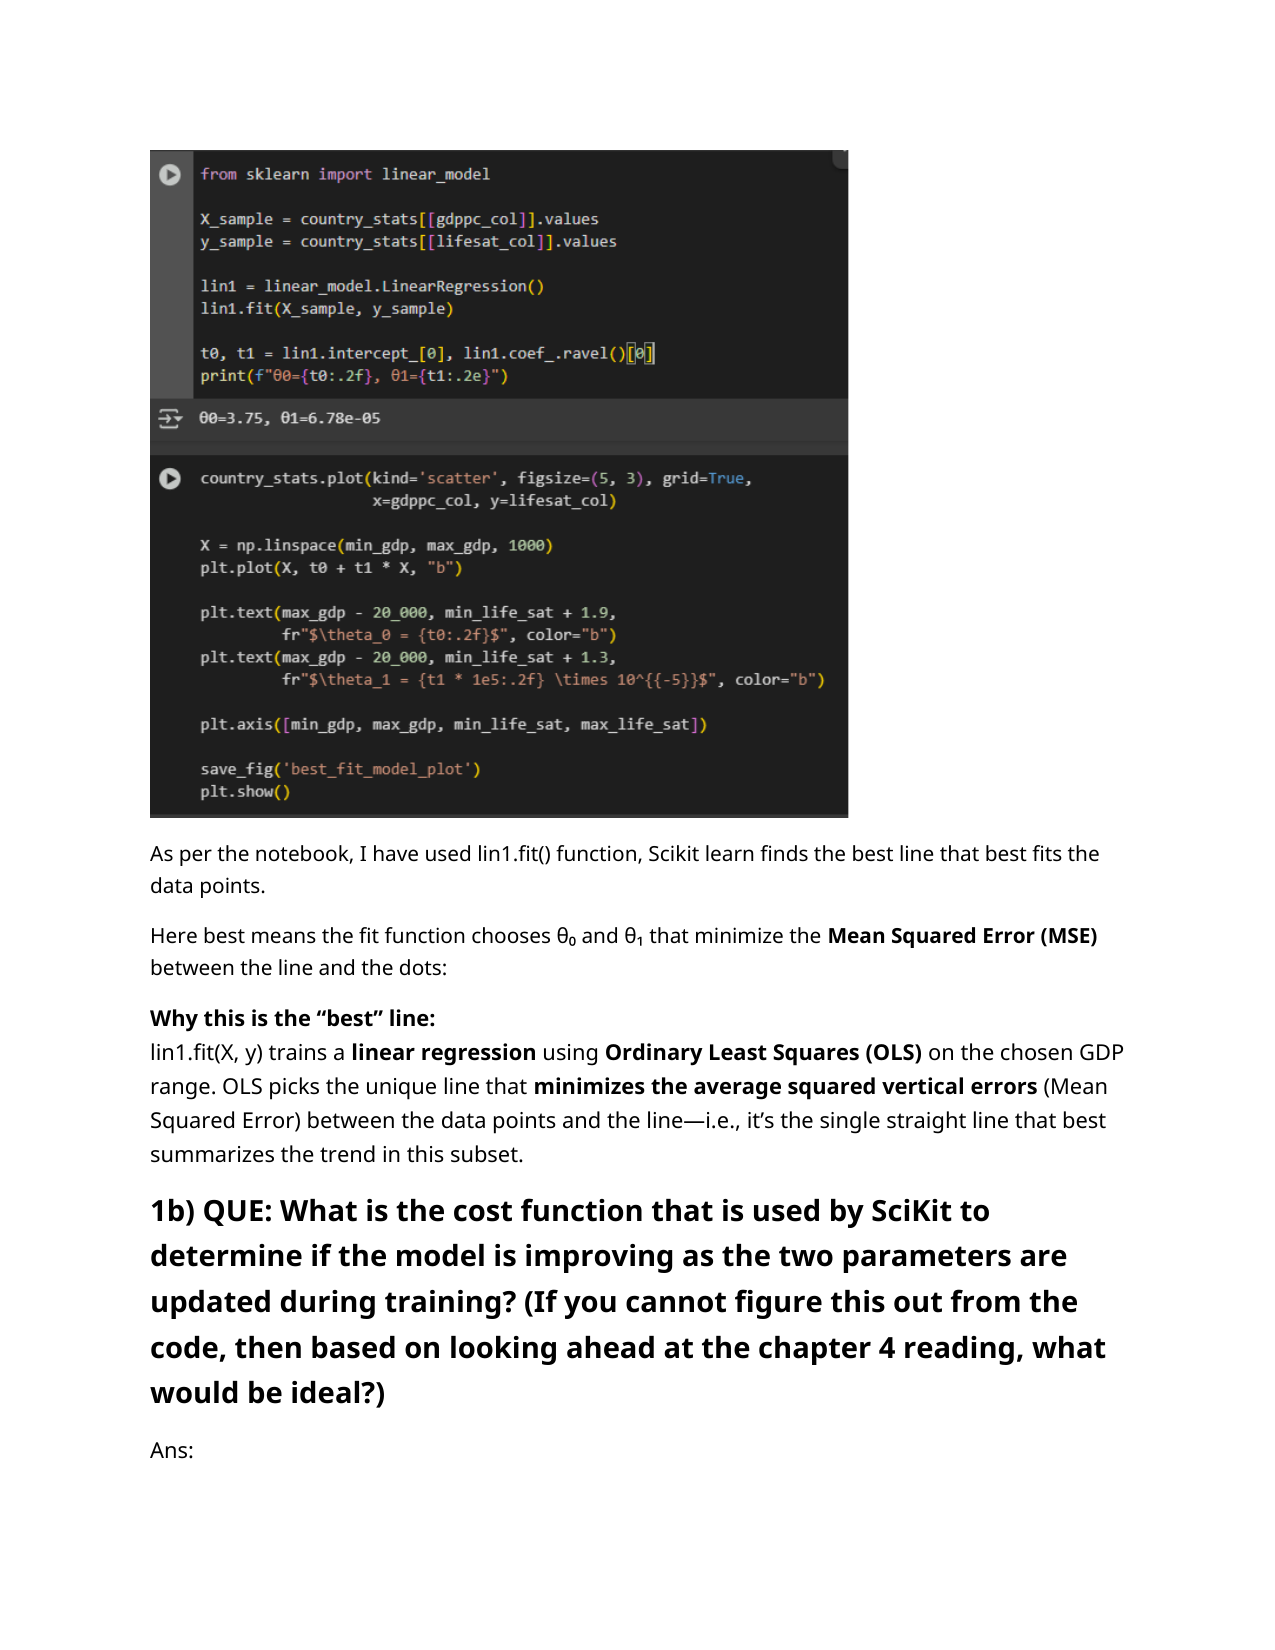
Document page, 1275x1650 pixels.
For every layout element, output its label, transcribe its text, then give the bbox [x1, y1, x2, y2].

text Why this is the “best” line: lin1.fit(X, y) trains a linear regression using Ordinary Least Squares (OLS) on the chosen GDP range. OLS picks the unique line that minimizes the average squared vertical errors (Mean Squared Error) between the data points and the line—i.e., it’s the single straight line that best summarizes the trend in this subset. [150, 1003, 1125, 1169]
text 1b) QUE: What is the cost function that is used by SciKit to determine if the model is improving as the two parameters are updated during training? (If you cannot figure this out from the code, then based on looking ahead at the chapter 4 reading, what would be ideal?) [150, 1190, 1125, 1412]
picture [150, 150, 849, 818]
text Ans: [150, 1435, 1125, 1465]
text As per the notebook, I have used lin1.fit() function, Scikit learn finds the best line that best fits the data points. [150, 839, 1125, 900]
text Here best means the fit function chooses θ₀ and θ₁ that minimize the Mean Squared Error (MSE) between the line and the dots: [150, 921, 1125, 982]
